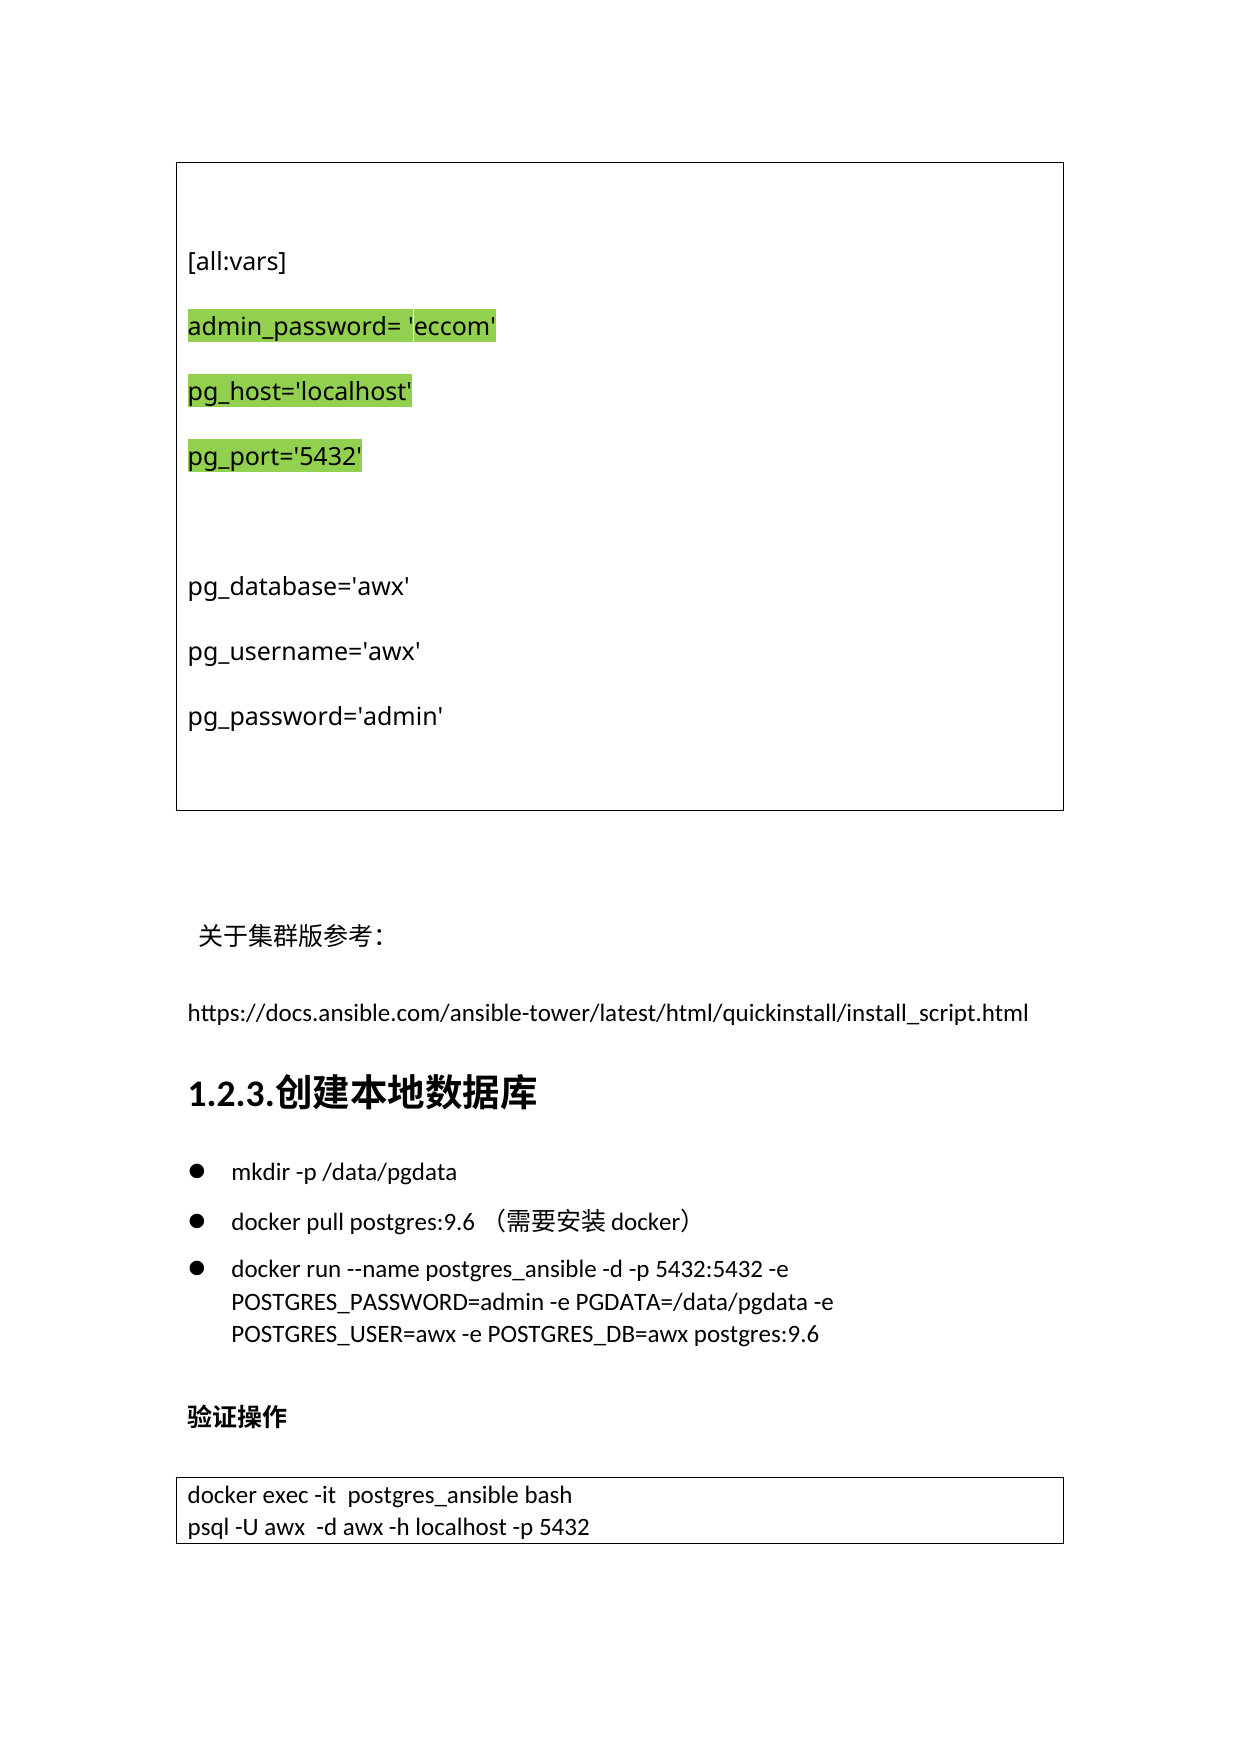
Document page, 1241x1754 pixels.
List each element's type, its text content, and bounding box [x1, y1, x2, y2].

text 关于集群版参考： [187, 967, 1053, 1032]
text https://docs.ansible.com/ansible-tower/latest/html/quickinstall/install_script.html [187, 1061, 1053, 1093]
list docker run --name postgres_ansible -d -p 5432:5432 -e POSTGRES_PASSWORD=admin -e PGDATA=/data/pgdata -e POSTGRES_USER=awx -e POSTGRES_DB=awx postgres:9.6 [187, 1317, 1053, 1415]
list docker pull postgres:9.6 （需要安装docker） [187, 1252, 1053, 1317]
list mkdir -p /data/pgdata [187, 1220, 1053, 1252]
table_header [177, 1543, 1063, 1575]
text 验证操作 [187, 1448, 1053, 1513]
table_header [177, 163, 1063, 875]
list 创建本地数据库 [187, 1122, 1053, 1187]
